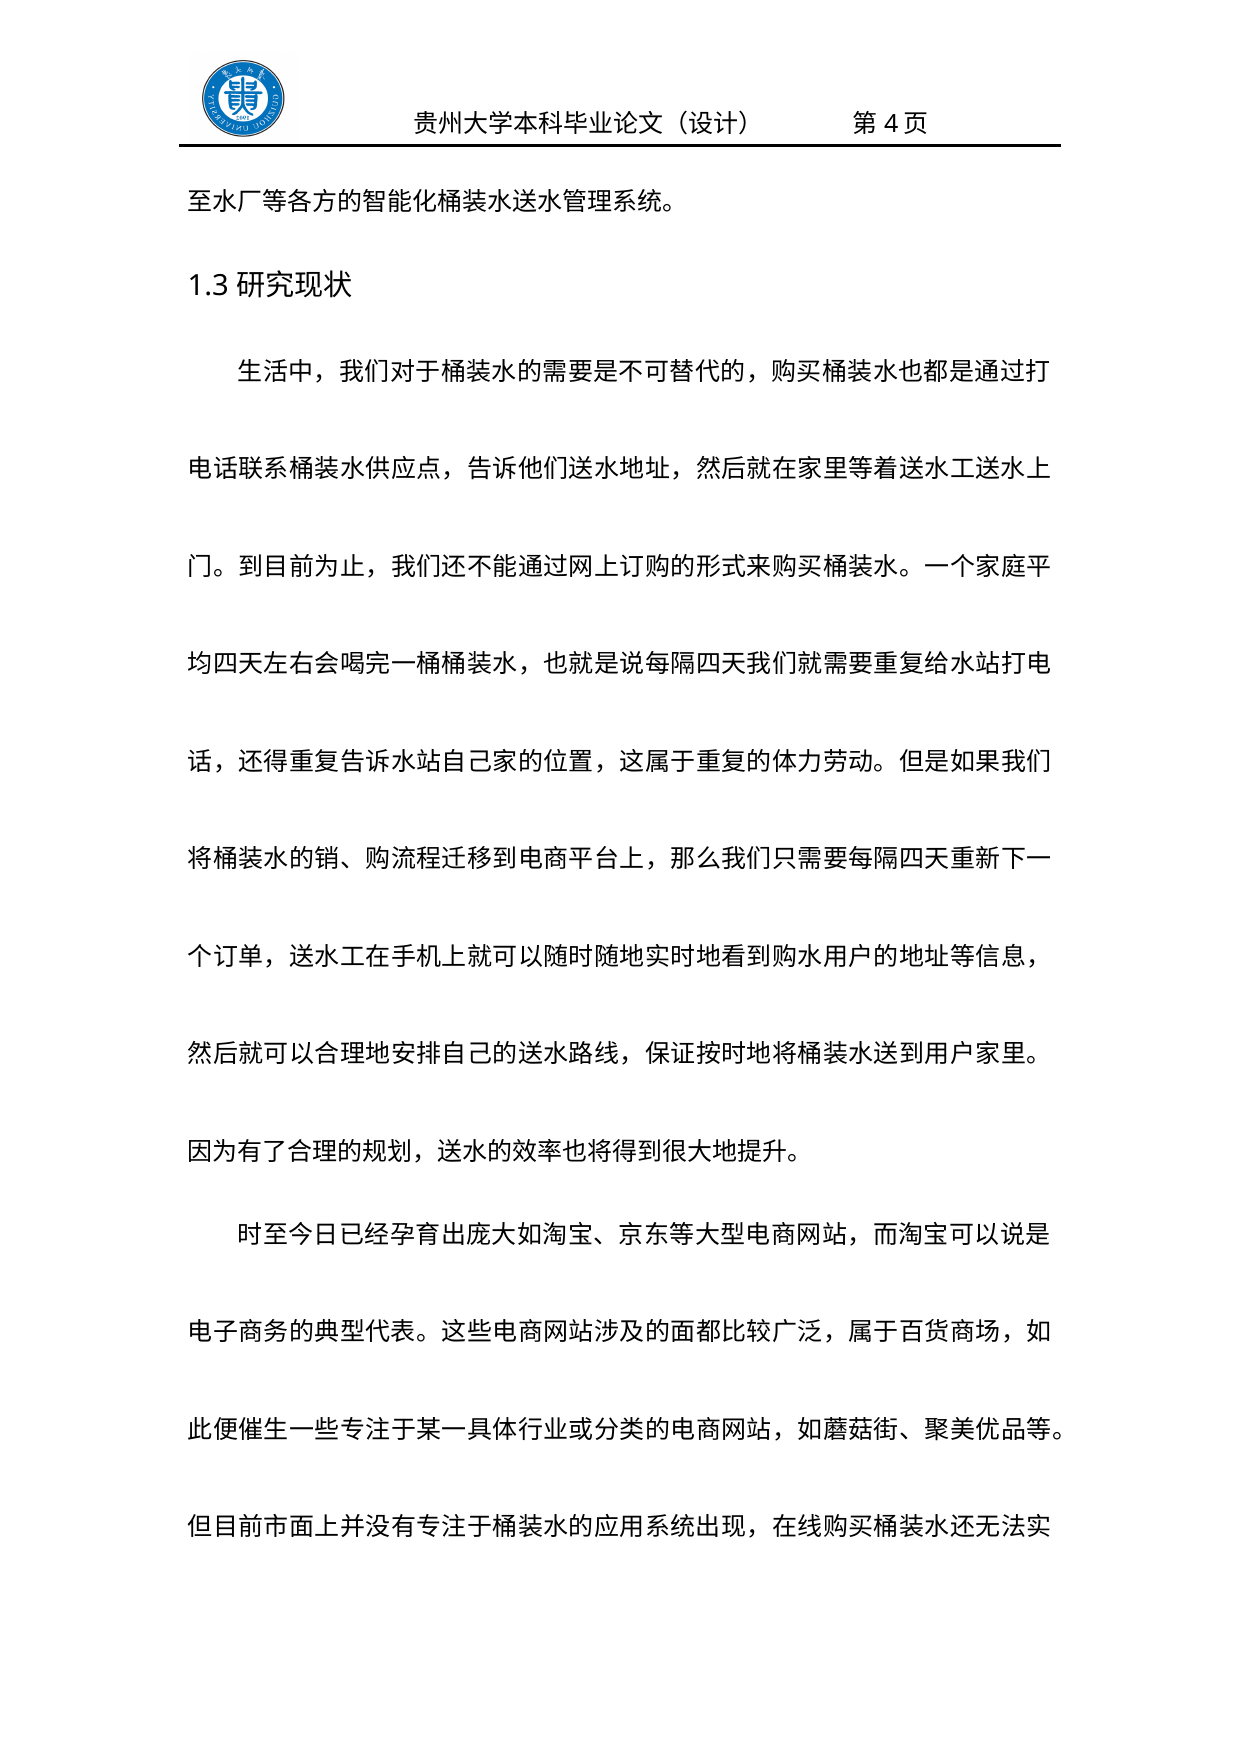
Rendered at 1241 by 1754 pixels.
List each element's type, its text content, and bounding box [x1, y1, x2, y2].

text 生活中，我们对于桶装水的需要是不可替代的，购买桶装水也都是通过打电话联系桶装水供应点，告诉他们送水地址，然后就在家里等着送水工送水上门。到目前为止，我们还不能通过网上订购的形式来购买桶装水。一个家庭平均四天左右会喝完一桶桶装水，也就是说每隔四天我们就需要重复给水站打电话，还得重复告诉水站自己家的位置，这属于重复的体力劳动。但是如果我们将桶装水的销、购流程迁移到电商平台上，那么我们只需要每隔四天重新下一个订单，送水工在手机上就可以随时随地实时地看到购水用户的地址等信息，然后就可以合理地安排自己的送水路线，保证按时地将桶装水送到用户家里。因为有了合理的规划，送水的效率也将得到很大地提升。 [187, 337, 1053, 1182]
text 针对目前桶装矿泉水的用户、水站、送水工三方信息不畅，导致的送水不及时，水送到时家里可能没人接收，水站需要专人值守电话并且容易记录错漏信息等问题。本次课程设计将设计一套完整的，覆盖用水户，送水工，水站甚至水厂等各方的智能化桶装水送水管理系统。 [187, 167, 1053, 232]
picture [187, 50, 300, 144]
subtitle 1.3 研究现状 [187, 251, 1053, 316]
